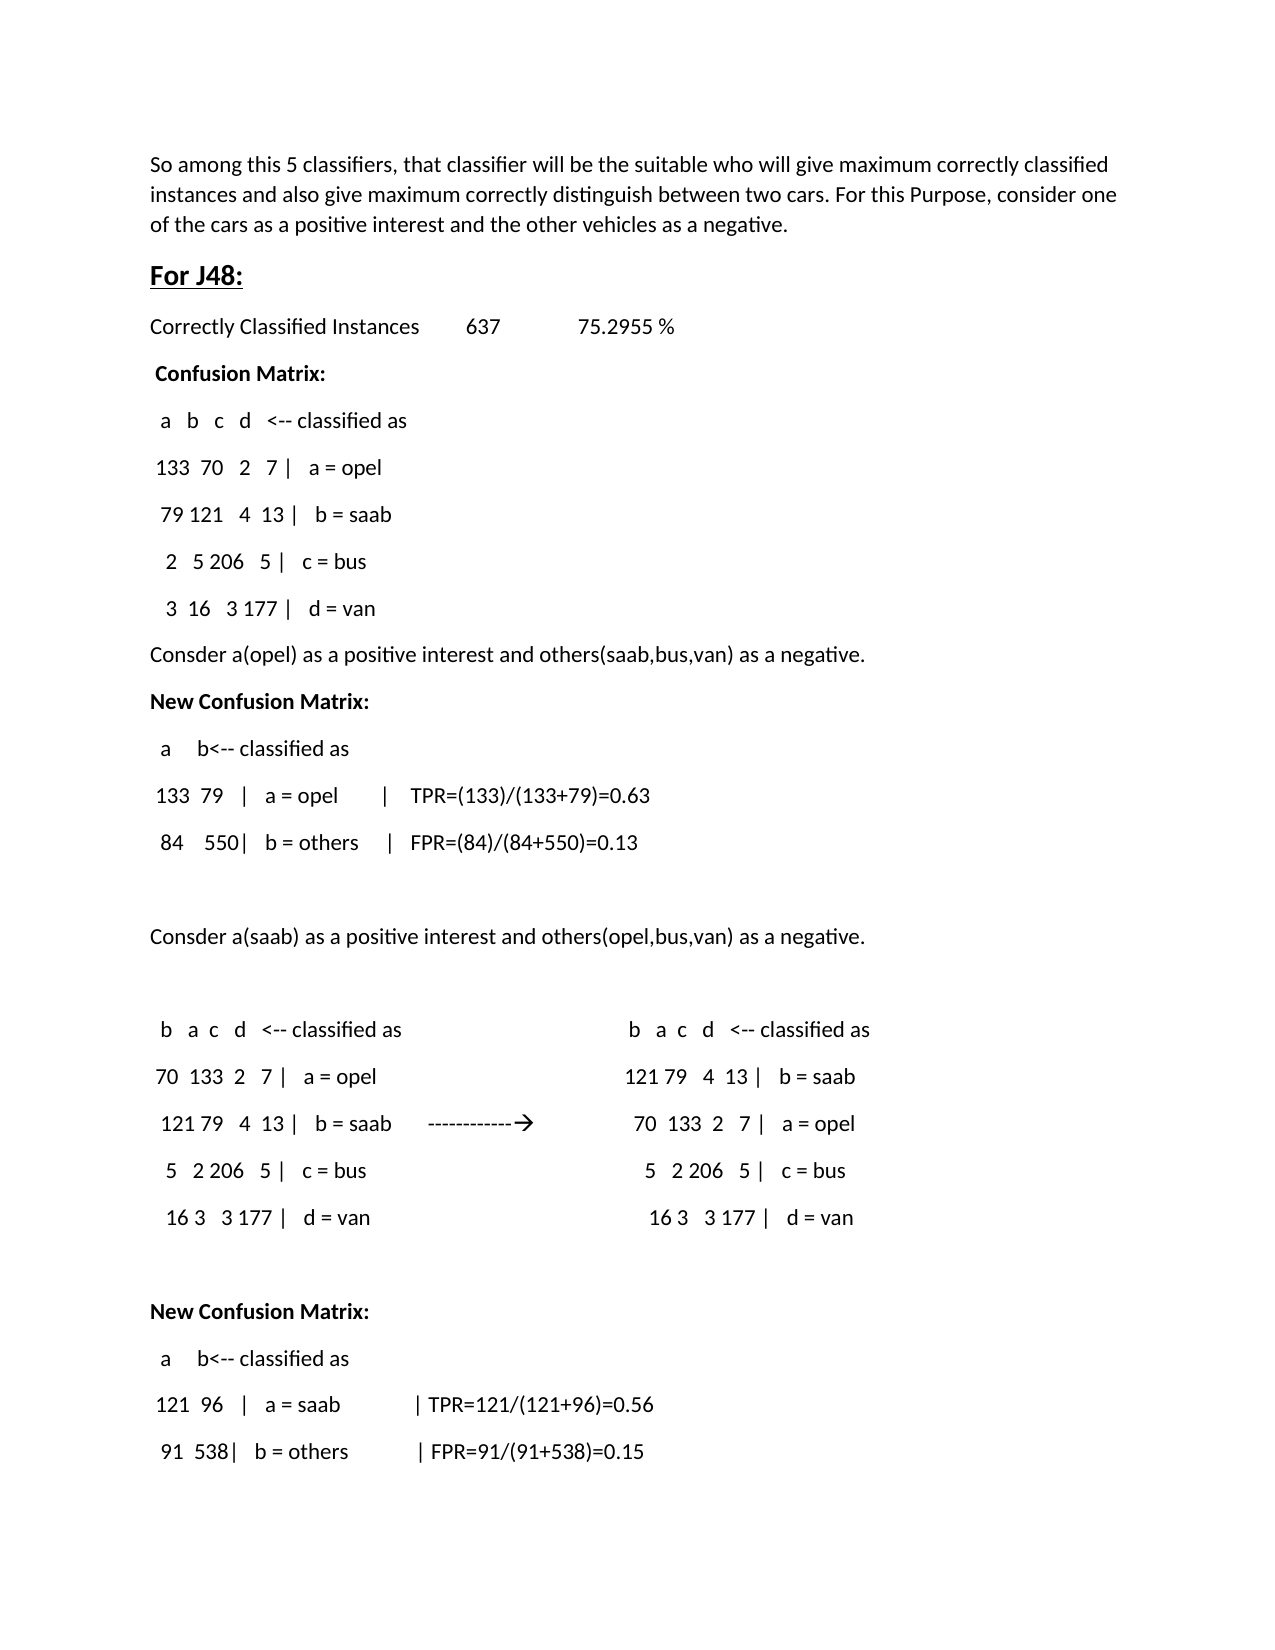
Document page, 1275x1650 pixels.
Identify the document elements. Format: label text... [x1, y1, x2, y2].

text 3 16 3 177 | d = van [150, 594, 1125, 622]
text b a c d <-- classified as b a c d <-- classified as [150, 1016, 1125, 1043]
text a b c d <-- classified as [150, 406, 1125, 434]
text 121 79 4 13 | b = saab ------------ 70 133 2 7 | a = opel [150, 1109, 1125, 1137]
text New Confusion Matrix: [150, 687, 1125, 715]
text a b<-- classified as [150, 734, 1125, 762]
text Confusion Matrix: [150, 359, 1125, 387]
text 91 538| b = others | FPR=91/(91+538)=0.15 [150, 1437, 1125, 1465]
text a b<-- classified as [150, 1344, 1125, 1372]
text 2 5 206 5 | c = bus [150, 547, 1125, 575]
text 84 550| b = others | FPR=(84)/(84+550)=0.13 [150, 828, 1125, 856]
text 79 121 4 13 | b = saab [150, 500, 1125, 528]
text 133 70 2 7 | a = opel [150, 453, 1125, 481]
text Consder a(saab) as a positive interest and others(opel,bus,van) as a negative. [150, 922, 1125, 950]
text 70 133 2 7 | a = opel 121 79 4 13 | b = saab [150, 1062, 1125, 1090]
text 133 79 | a = opel | TPR=(133)/(133+79)=0.63 [150, 781, 1125, 809]
text Consder a(opel) as a positive interest and others(saab,bus,van) as a negative. [150, 641, 1125, 668]
text 5 2 206 5 | c = bus 5 2 206 5 | c = bus [150, 1156, 1125, 1184]
text So among this 5 classifiers, that classifier will be the suitable who will give maximum correctly classified instances and also give maximum correctly distinguish between two cars. For this Purpose, consider one of the cars as a positive interest and the other vehicles as a negative. [150, 150, 1125, 238]
text Correctly Classified Instances 637 75.2955 % [150, 312, 1125, 340]
text 121 96 | a = saab | TPR=121/(121+96)=0.56 [150, 1391, 1125, 1418]
text New Confusion Matrix: [150, 1297, 1125, 1325]
text 16 3 3 177 | d = van 16 3 3 177 | d = van [150, 1203, 1125, 1231]
text For J48: [150, 257, 1125, 293]
